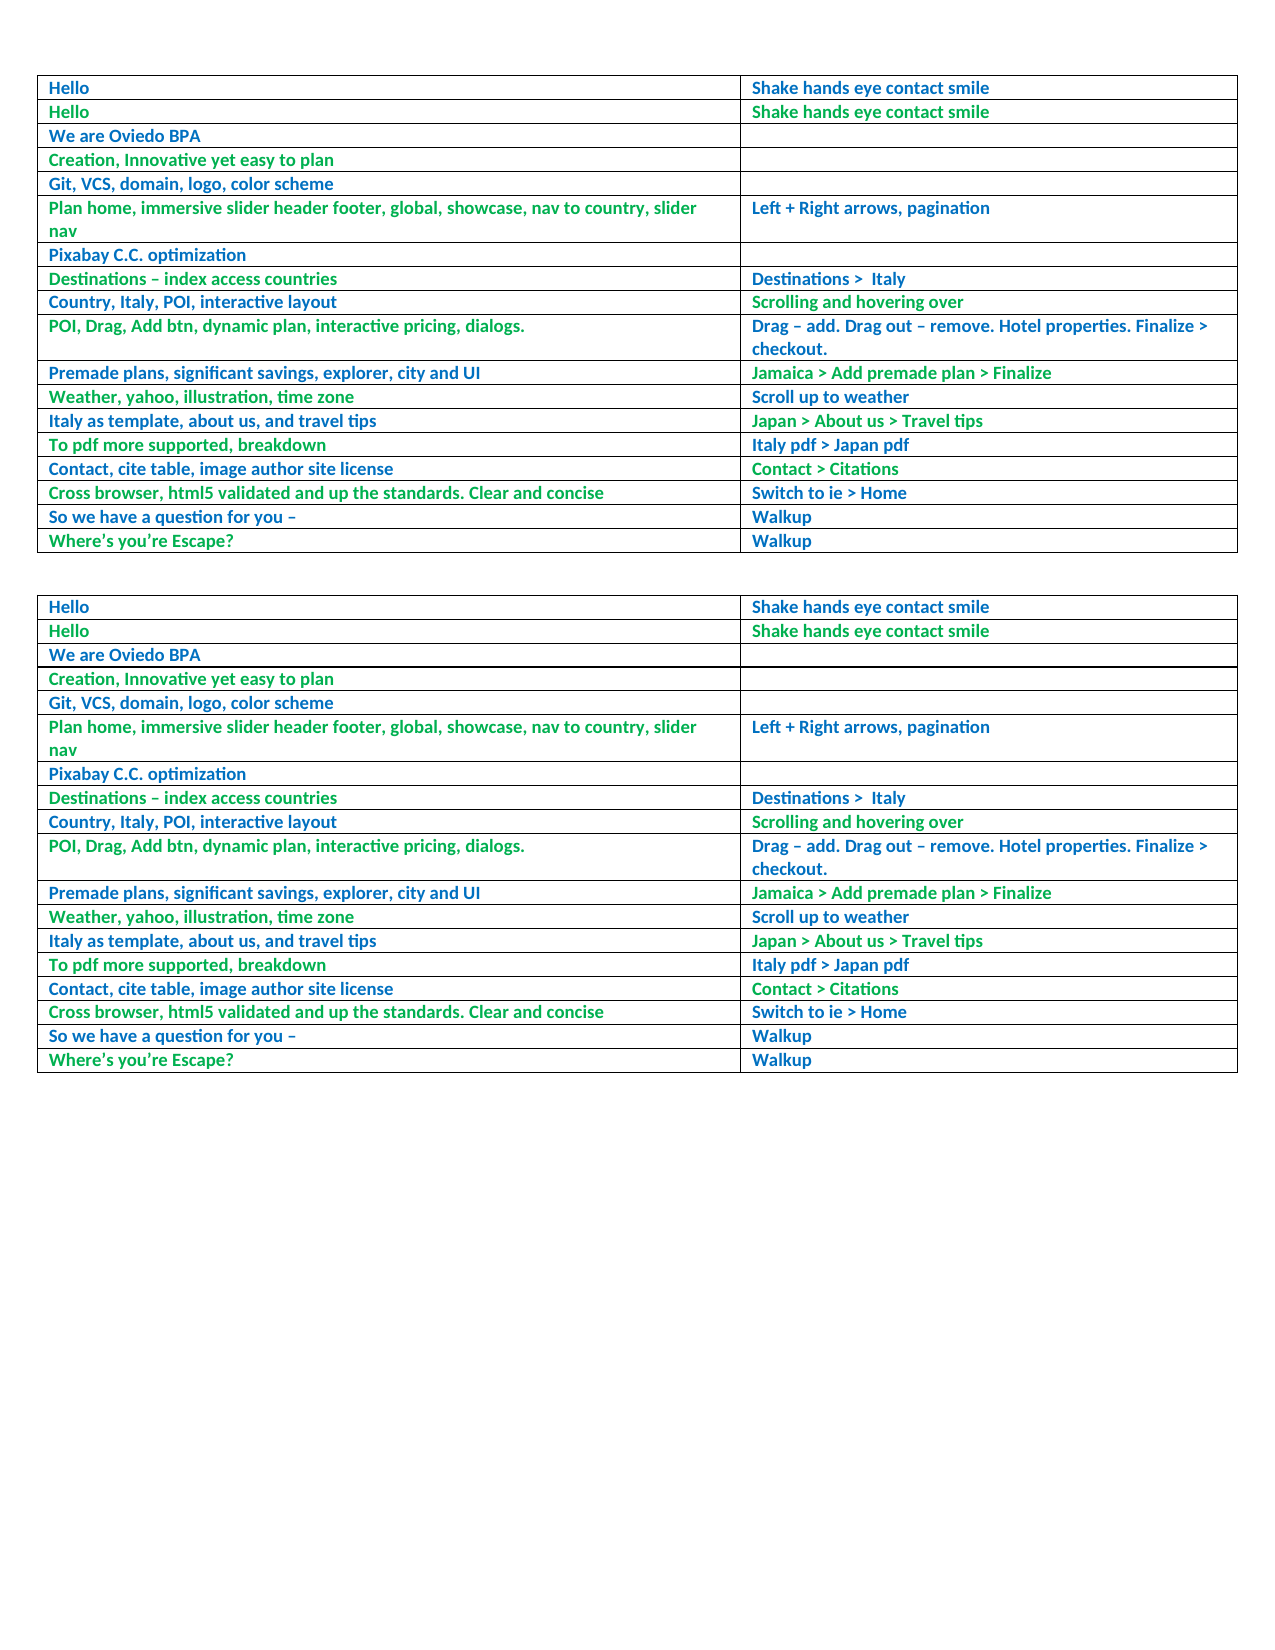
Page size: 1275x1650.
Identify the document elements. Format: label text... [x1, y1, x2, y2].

table_cell Italy as template, about us, and travel tips [38, 409, 740, 432]
table_cell Scrolling and hovering over [741, 291, 1237, 313]
table_cell Cross browser, html5 validated and up the standards. Clear and concise [38, 1001, 740, 1024]
table_cell Shake hands eye contact smile [741, 100, 1237, 123]
table_cell Destinations – index access countries [38, 786, 740, 809]
table_cell Scroll up to weather [741, 905, 1237, 928]
table_cell [741, 124, 1237, 147]
table_cell Switch to ie > Home [741, 481, 1237, 504]
table_cell [741, 172, 1237, 195]
table_cell Cross browser, html5 validated and up the standards. Clear and concise [38, 481, 740, 504]
table_cell To pdf more supported, breakdown [38, 433, 740, 456]
table_cell Walkup [741, 1049, 1237, 1072]
table_cell Contact > Citations [741, 977, 1237, 1000]
table_cell Walkup [741, 529, 1237, 552]
table_cell We are Oviedo BPA [38, 124, 740, 147]
table_cell Creation, Innovative yet easy to plan [38, 148, 740, 171]
table_cell So we have a question for you – [38, 1025, 740, 1048]
table_cell Jamaica > Add premade plan > Finalize [741, 361, 1237, 384]
table_cell Hello [38, 100, 740, 123]
table_cell Left + Right arrows, pagination [741, 196, 1237, 242]
table_cell Premade plans, significant savings, explorer, city and UI [38, 361, 740, 384]
table_cell Drag – add. Drag out – remove. Hotel properties. Finalize > checkout. [741, 834, 1237, 880]
table_cell Country, Italy, POI, interactive layout [38, 810, 740, 833]
table_cell Japan > About us > Travel tips [741, 929, 1237, 952]
table_cell Japan > About us > Travel tips [741, 409, 1237, 432]
table_cell Jamaica > Add premade plan > Finalize [741, 881, 1237, 904]
table_cell Left + Right arrows, pagination [741, 715, 1237, 761]
table_cell Walkup [741, 505, 1237, 528]
table_cell Git, VCS, domain, logo, color scheme [38, 172, 740, 195]
table_cell Weather, yahoo, illustration, time zone [38, 905, 740, 928]
table_cell Weather, yahoo, illustration, time zone [38, 385, 740, 408]
table_cell Drag – add. Drag out – remove. Hotel properties. Finalize > checkout. [741, 315, 1237, 360]
table_cell Creation, Innovative yet easy to plan [38, 668, 740, 690]
table_cell Pixabay C.C. optimization [38, 243, 740, 266]
table_cell Where’s you’re Escape? [38, 529, 740, 552]
table_cell POI, Drag, Add btn, dynamic plan, interactive pricing, dialogs. [38, 834, 740, 880]
table_cell [741, 644, 1237, 666]
table_cell Destinations > Italy [741, 786, 1237, 809]
table_cell So we have a question for you – [38, 505, 740, 528]
table_cell Contact, cite table, image author site license [38, 457, 740, 480]
table_cell Where’s you’re Escape? [38, 1049, 740, 1072]
table_cell Scroll up to weather [741, 385, 1237, 408]
table_cell Pixabay C.C. optimization [38, 762, 740, 785]
table_cell [741, 668, 1237, 690]
table_cell To pdf more supported, breakdown [38, 953, 740, 976]
table_cell Scrolling and hovering over [741, 810, 1237, 833]
table_header Shake hands eye contact smile [741, 76, 1237, 99]
table_cell Plan home, immersive slider header footer, global, showcase, nav to country, slider nav [38, 196, 740, 242]
table_cell POI, Drag, Add btn, dynamic plan, interactive pricing, dialogs. [38, 315, 740, 360]
table_cell Premade plans, significant savings, explorer, city and UI [38, 881, 740, 904]
table_cell Country, Italy, POI, interactive layout [38, 291, 740, 313]
table_cell Hello [38, 620, 740, 642]
table_header Hello [38, 76, 740, 99]
table_cell [741, 148, 1237, 171]
table_cell Switch to ie > Home [741, 1001, 1237, 1024]
table_header Shake hands eye contact smile [741, 596, 1237, 618]
table_cell Git, VCS, domain, logo, color scheme [38, 691, 740, 714]
table_cell Italy pdf > Japan pdf [741, 433, 1237, 456]
table_cell Shake hands eye contact smile [741, 620, 1237, 642]
table_cell Plan home, immersive slider header footer, global, showcase, nav to country, slider nav [38, 715, 740, 761]
table_cell We are Oviedo BPA [38, 644, 740, 666]
table_cell [741, 762, 1237, 785]
table_cell Destinations > Italy [741, 267, 1237, 289]
table_cell Contact, cite table, image author site license [38, 977, 740, 1000]
table_cell Italy pdf > Japan pdf [741, 953, 1237, 976]
table_cell [741, 243, 1237, 266]
table_cell Italy as template, about us, and travel tips [38, 929, 740, 952]
table_header Hello [38, 596, 740, 618]
table_cell Destinations – index access countries [38, 267, 740, 289]
table_cell Contact > Citations [741, 457, 1237, 480]
table_cell [741, 691, 1237, 714]
table_cell Walkup [741, 1025, 1237, 1048]
